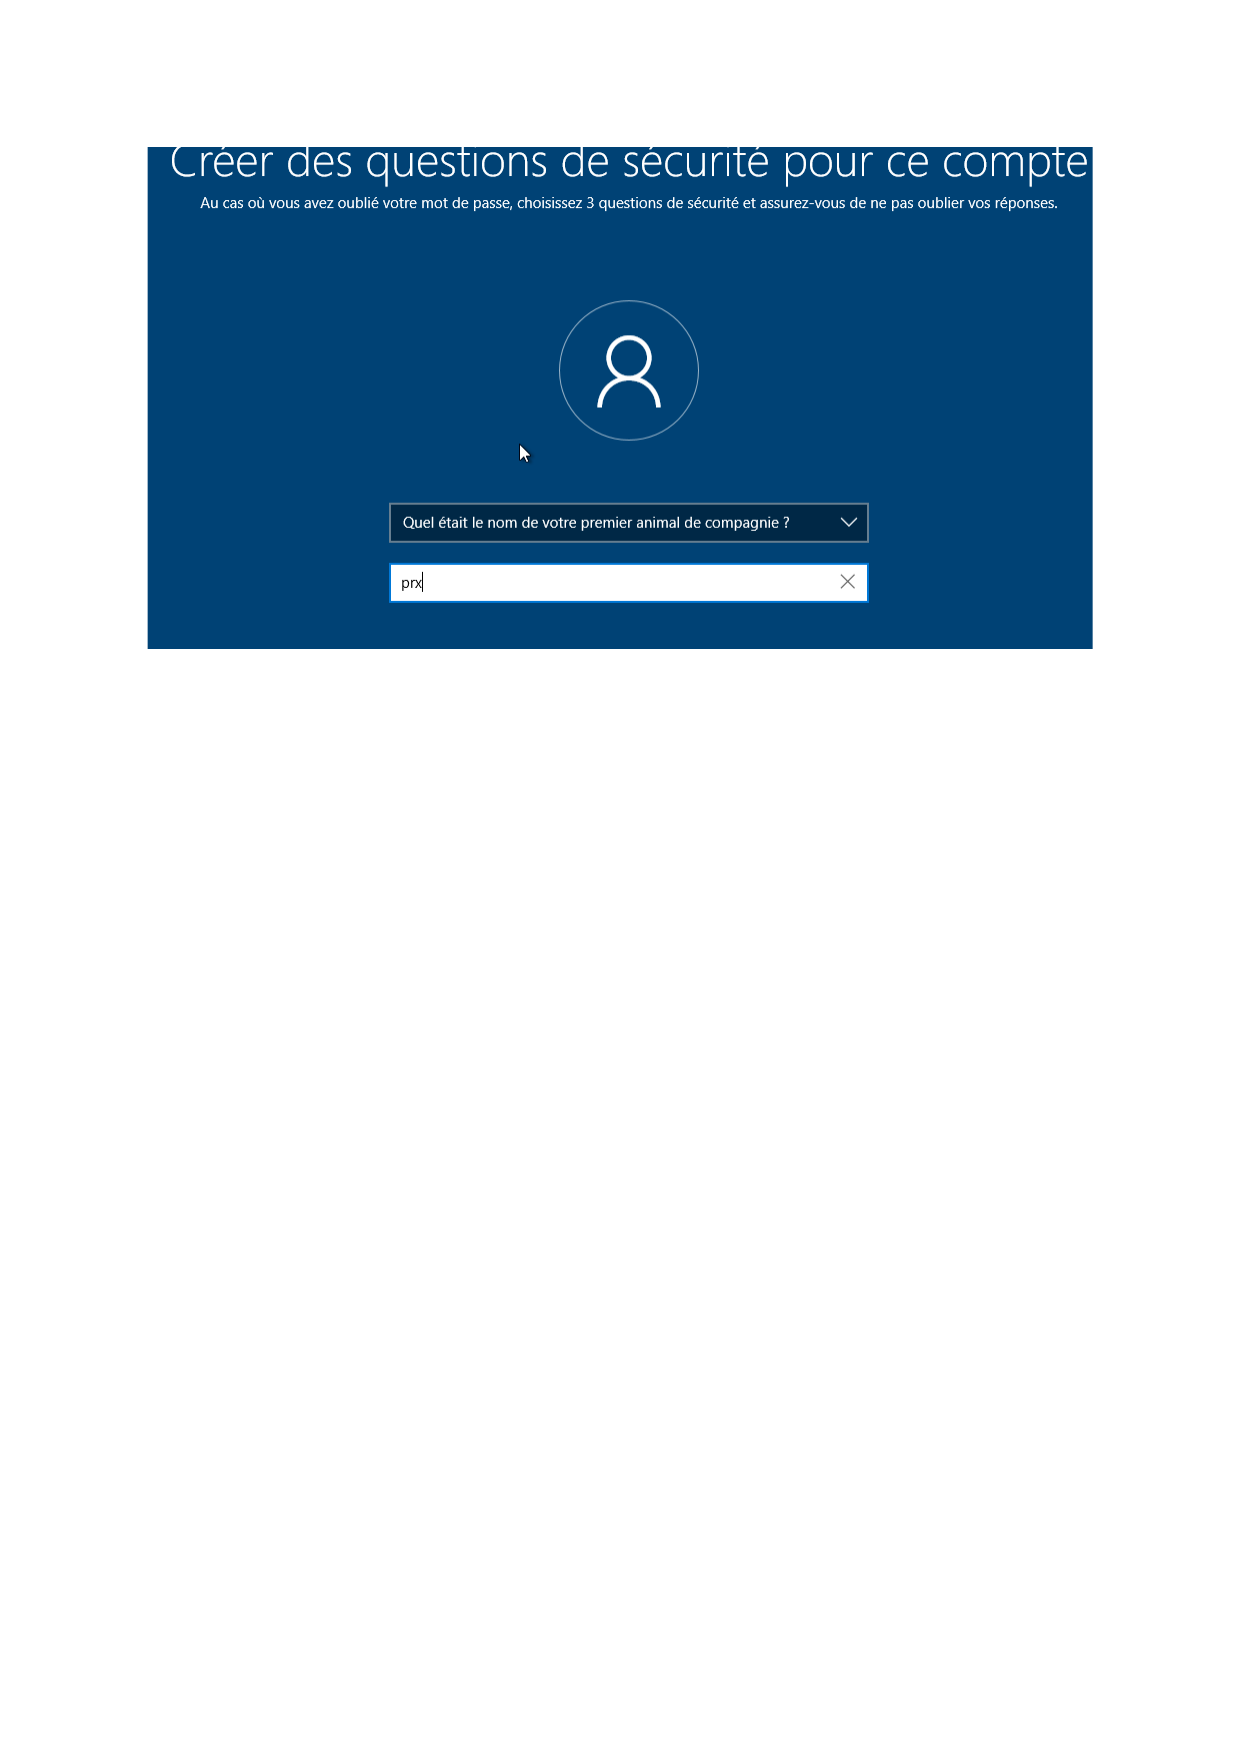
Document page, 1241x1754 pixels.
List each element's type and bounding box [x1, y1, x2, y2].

picture [147, 147, 1093, 649]
